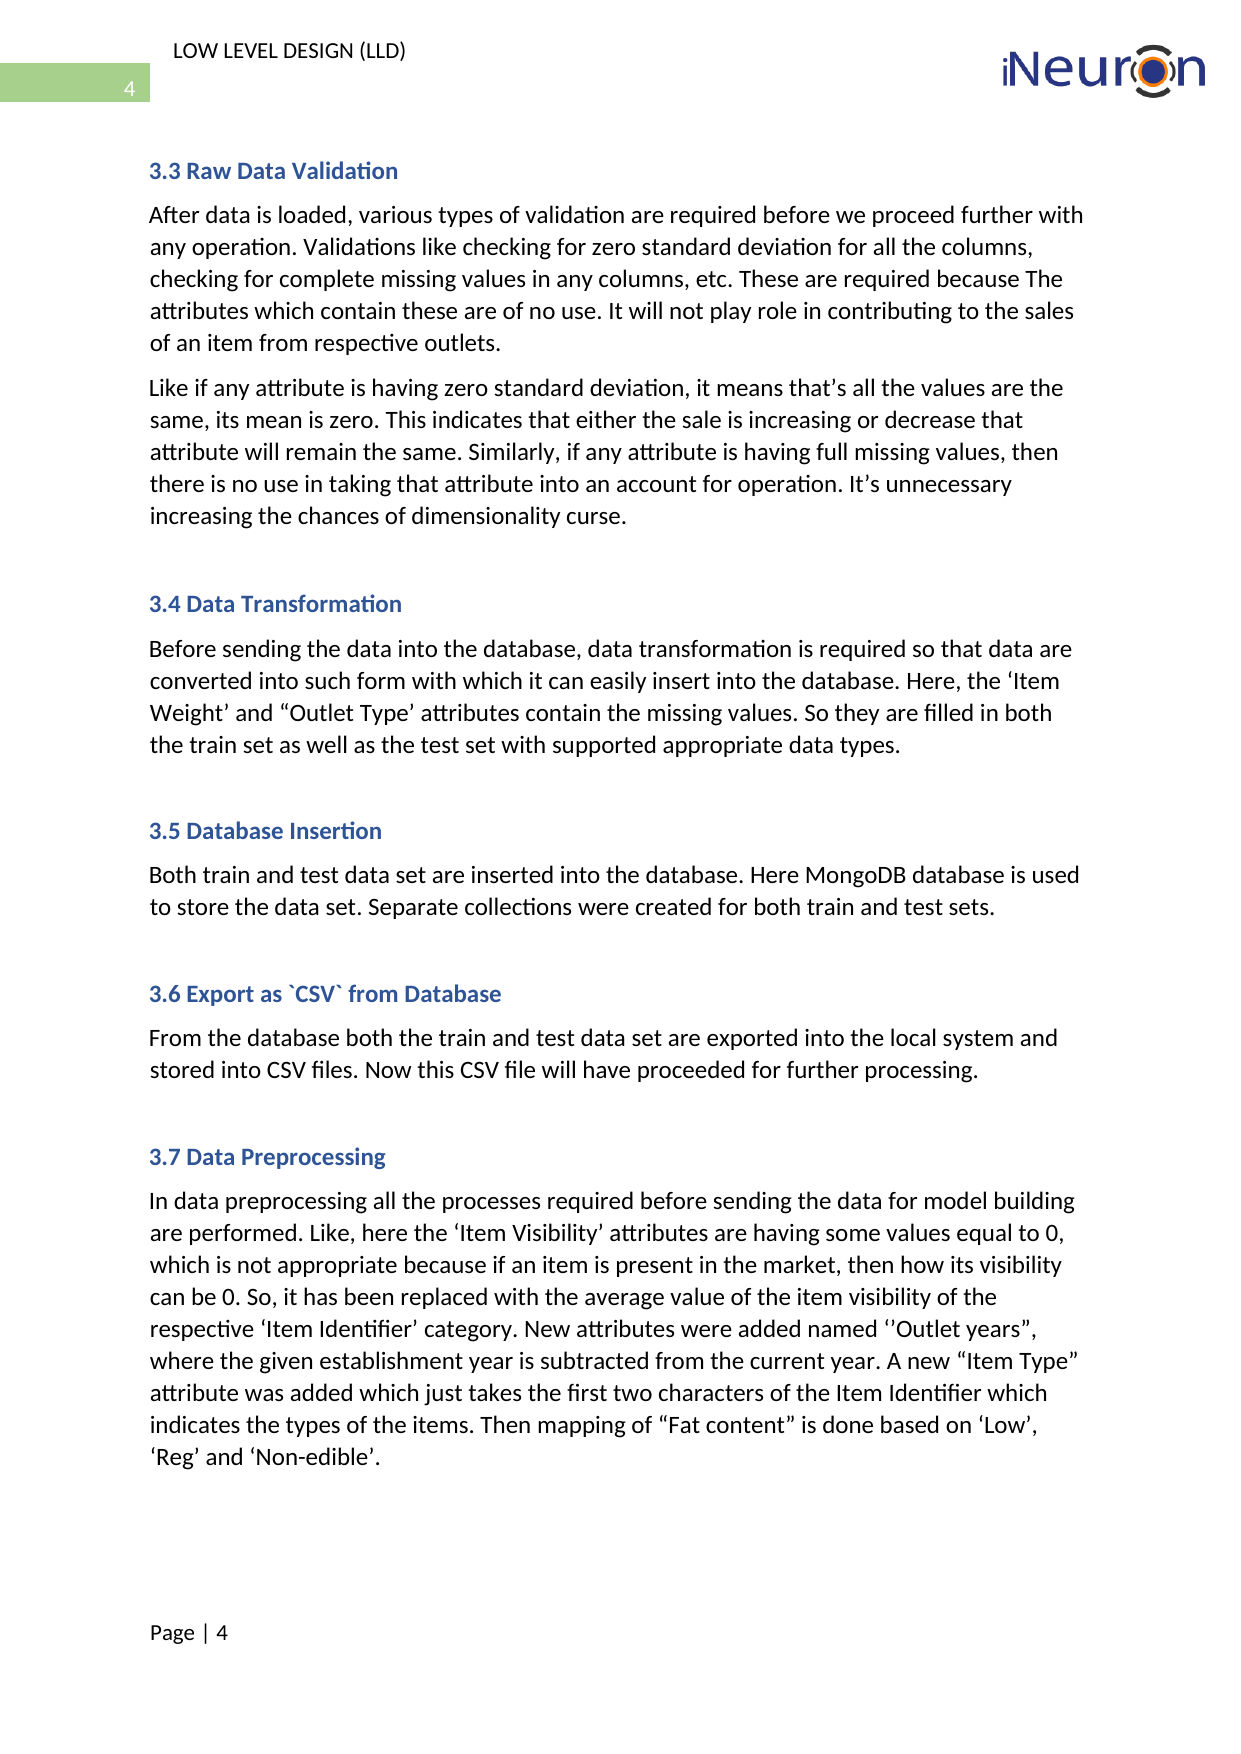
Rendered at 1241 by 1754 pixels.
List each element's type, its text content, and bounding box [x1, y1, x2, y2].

subtitle 3.7 Data Preprocessing [148, 1141, 1087, 1171]
text Both train and test data set are inserted into the database. Here MongoDB database is used to store the data set. Separate collections were created for both train and test sets. [148, 859, 1087, 922]
text From the database both the train and test data set are exported into the local system and stored into CSV files. Now this CSV file will have proceeded for further processing. [148, 1022, 1087, 1085]
text Like if any attribute is having zero standard deviation, it means that’s all the values are the same, its mean is zero. This indicates that either the sale is increasing or decrease that attribute will remain the same. Similarly, if any attribute is having full missing values, then there is no use in taking that attribute into an account for operation. It’s unnecessary increasing the chances of dimensionality curse. [148, 372, 1087, 530]
text In data preprocessing all the processes required before sending the data for model building are performed. Like, here the ‘Item Visibility’ attributes are having some values equal to 0, which is not appropriate because if an item is present in the market, then how its visibility can be 0. So, it has been replaced with the average value of the item visibility of the respective ‘Item Identifier’ category. New attributes were added named ‘’Outlet years”, where the given establishment year is subtracted from the current year. A new “Item Type” attribute was added which just takes the first two characters of the Item Identifier which indicates the types of the items. Then mapping of “Fat content” is done based on ‘Low’, ‘Reg’ and ‘Non-edible’. [148, 1185, 1087, 1472]
picture [1000, 36, 1209, 100]
text Before sending the data into the database, data transformation is required so that data are converted into such form with which it can easily insert into the database. Here, the ‘Item Weight’ and “Outlet Type’ attributes contain the missing values. So they are filled in both the train set as well as the test set with supported appropriate data types. [148, 633, 1087, 759]
subtitle 3.5 Database Insertion [148, 815, 1087, 846]
subtitle 3.4 Data Transformation [148, 588, 1087, 619]
subtitle 3.6 Export as `CSV` from Database [148, 978, 1087, 1008]
text After data is loaded, various types of validation are required before we proceed further with any operation. Validations like checking for zero standard deviation for all the columns, checking for complete missing values in any columns, etc. These are required because The attributes which contain these are of no use. It will not play role in contributing to the sales of an item from respective outlets. [148, 199, 1087, 358]
subtitle 3.3 Raw Data Validation [148, 155, 1087, 186]
